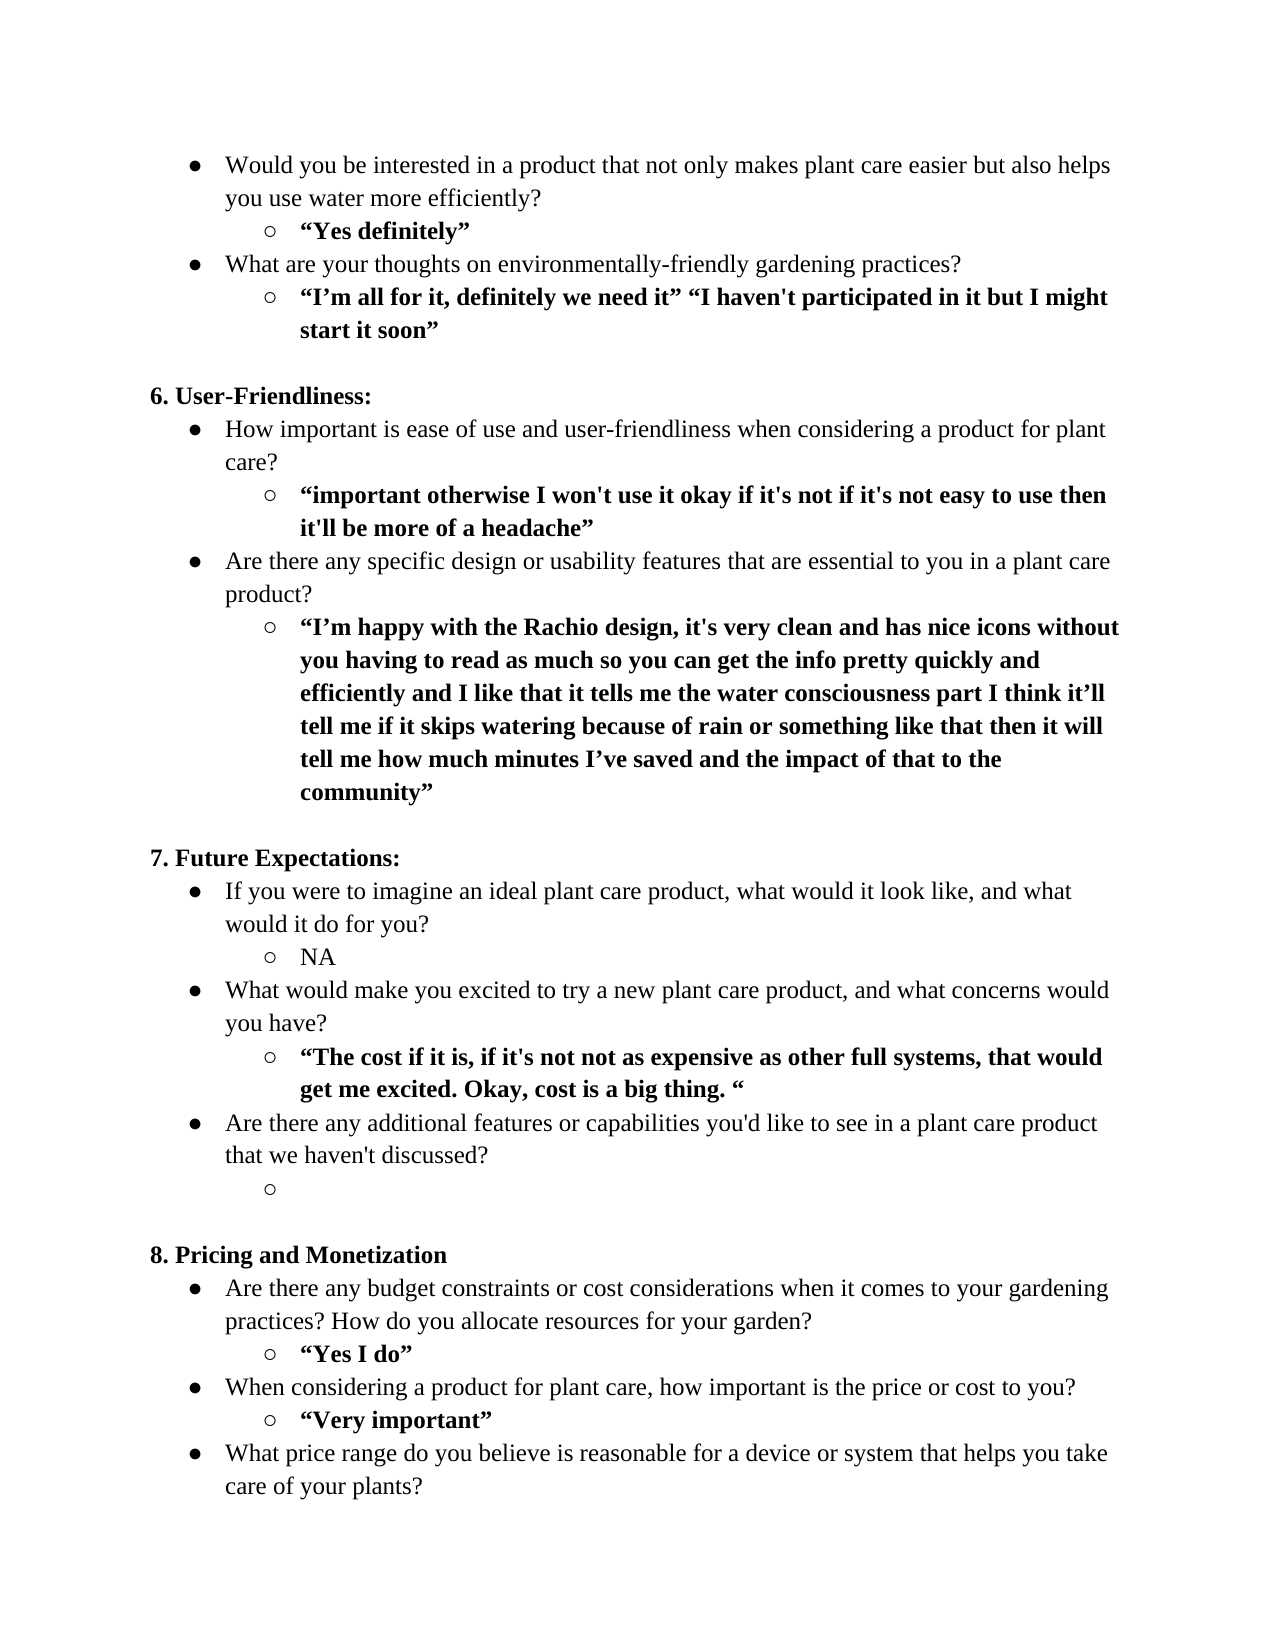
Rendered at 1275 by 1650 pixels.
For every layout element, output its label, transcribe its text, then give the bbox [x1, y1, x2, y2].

list “important otherwise I won't use it okay if it's not if it's not easy to use then it'll be more of a headache” [262, 480, 1125, 542]
list “Very important” [262, 1405, 1125, 1433]
text 7. Future Expectations: [150, 843, 1125, 872]
list What price range do you believe is reasonable for a device or system that helps you take care of your plants? [187, 1438, 1125, 1499]
list “I’m all for it, definitely we need it” “I haven't participated in it but I might start it soon” [262, 282, 1125, 344]
text 6. User-Friendliness: [150, 381, 1125, 410]
list “I’m happy with the Rachio design, it's very clean and has nice icons without you having to read as much so you can get the info pretty quickly and efficiently and I like that it tells me the water consciousness part I think it’ll tell me if it skips watering because of rain or something like that then it will tell me how much minutes I’ve saved and the impact of that to the community” [262, 612, 1125, 806]
list Would you be interested in a product that not only makes plant care easier but also helps you use water more efficiently? [187, 150, 1125, 212]
text 8. Pricing and Monetization [150, 1240, 1125, 1268]
list “Yes definitely” [262, 216, 1125, 245]
list Are there any specific design or usability features that are essential to you in a plant care product? [187, 546, 1125, 608]
list Are there any budget constraints or cost considerations when it comes to your gardening practices? How do you allocate resources for your garden? [187, 1273, 1125, 1334]
list What would make you excited to try a new plant care product, and what concerns would you have? [187, 976, 1125, 1037]
list What are your thoughts on environmentally-friendly gardening practices? [187, 249, 1125, 278]
list Are there any additional features or capabilities you'd like to see in a plant care product that we haven't discussed? [187, 1108, 1125, 1169]
list “The cost if it is, if it's not not as expensive as other full systems, that would get me excited. Okay, cost is a big thing. “ [262, 1042, 1125, 1103]
list When considering a product for plant care, how important is the price or cost to you? [187, 1372, 1125, 1401]
list If you were to imagine an ideal plant care product, what would it look like, and what would it do for you? [187, 876, 1125, 938]
list NA [262, 942, 1125, 971]
list How important is ease of use and user-friendliness when considering a product for plant care? [187, 414, 1125, 476]
list “Yes I do” [262, 1339, 1125, 1367]
